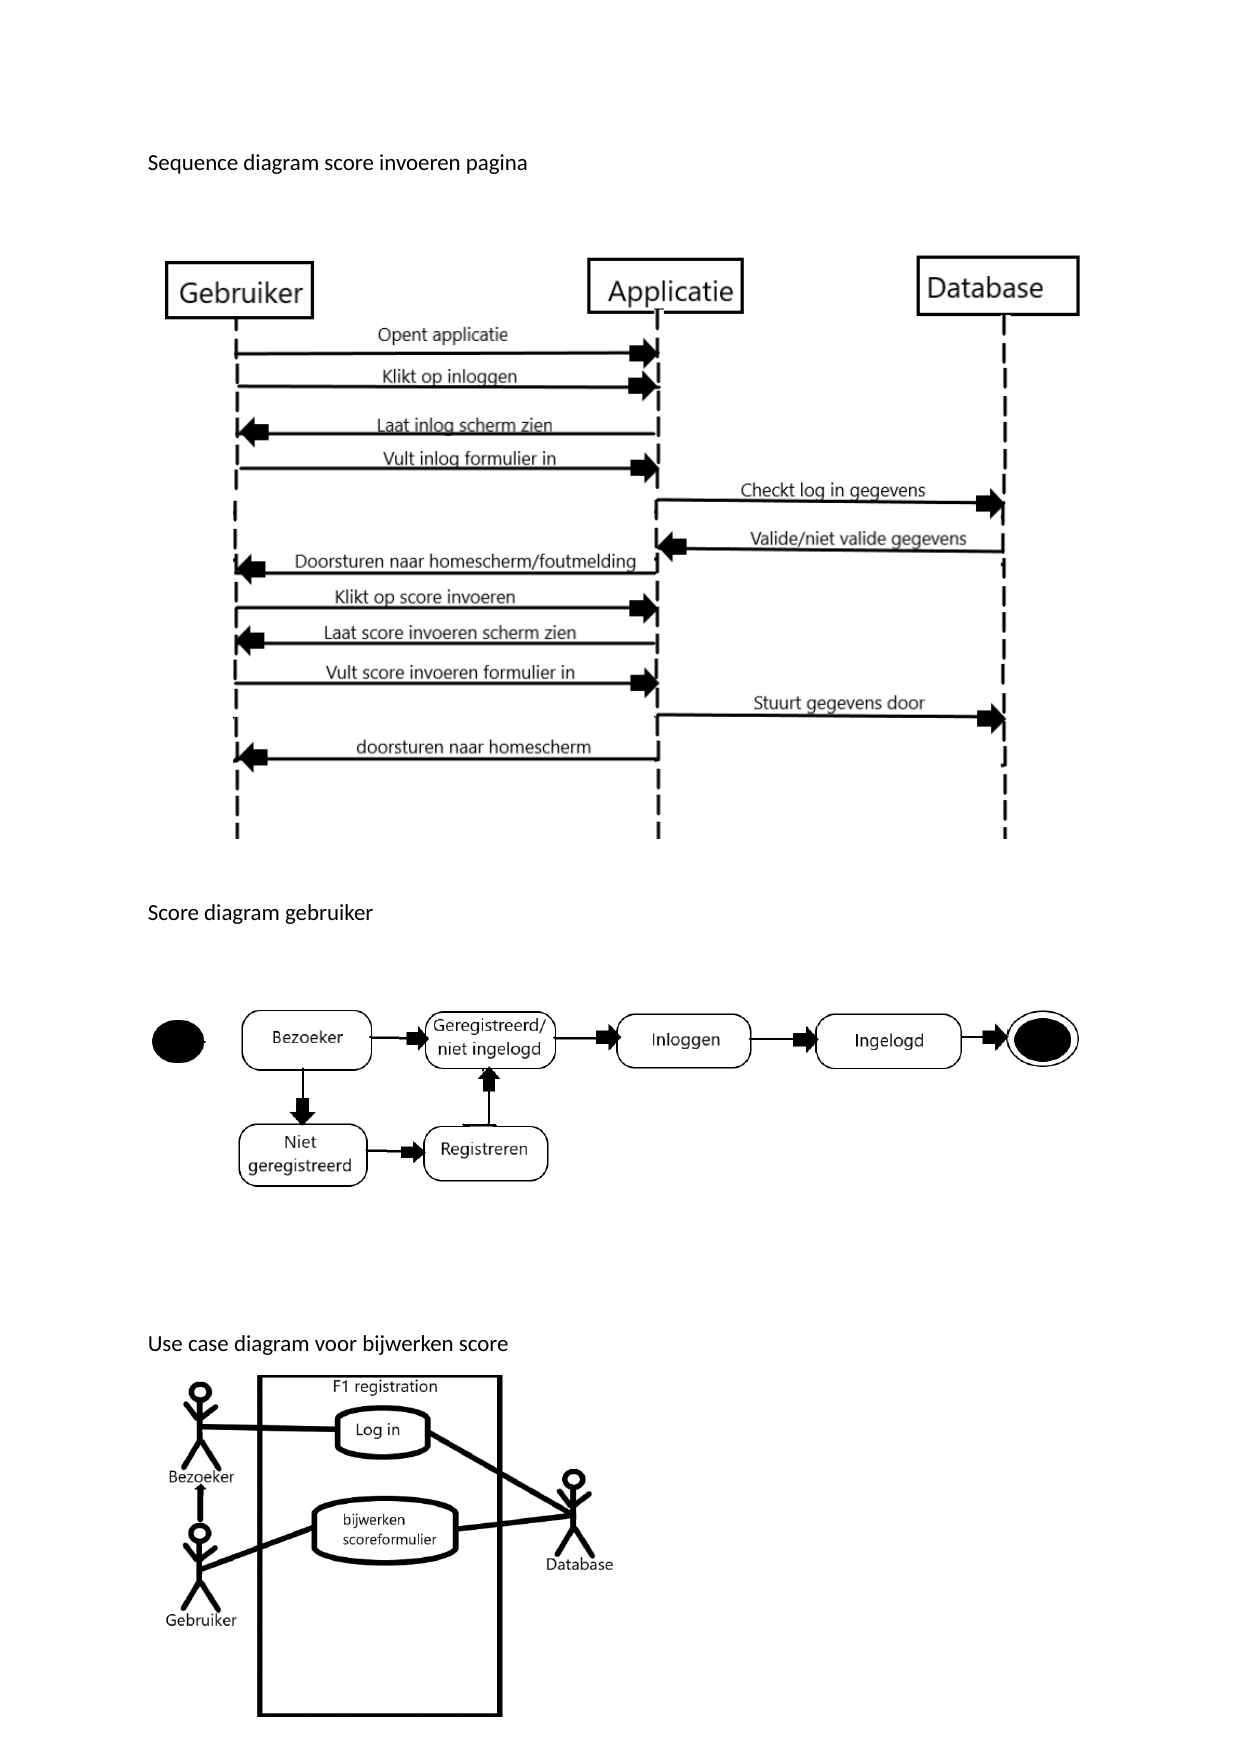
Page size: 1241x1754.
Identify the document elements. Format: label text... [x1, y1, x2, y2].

picture [151, 234, 1097, 839]
text Score diagram gebruiker [148, 898, 1093, 927]
picture [147, 1375, 622, 1717]
picture [147, 927, 1093, 1217]
text Sequence diagram score invoeren pagina [148, 148, 1093, 176]
text Use case diagram voor bijwerken score [148, 1329, 1093, 1357]
